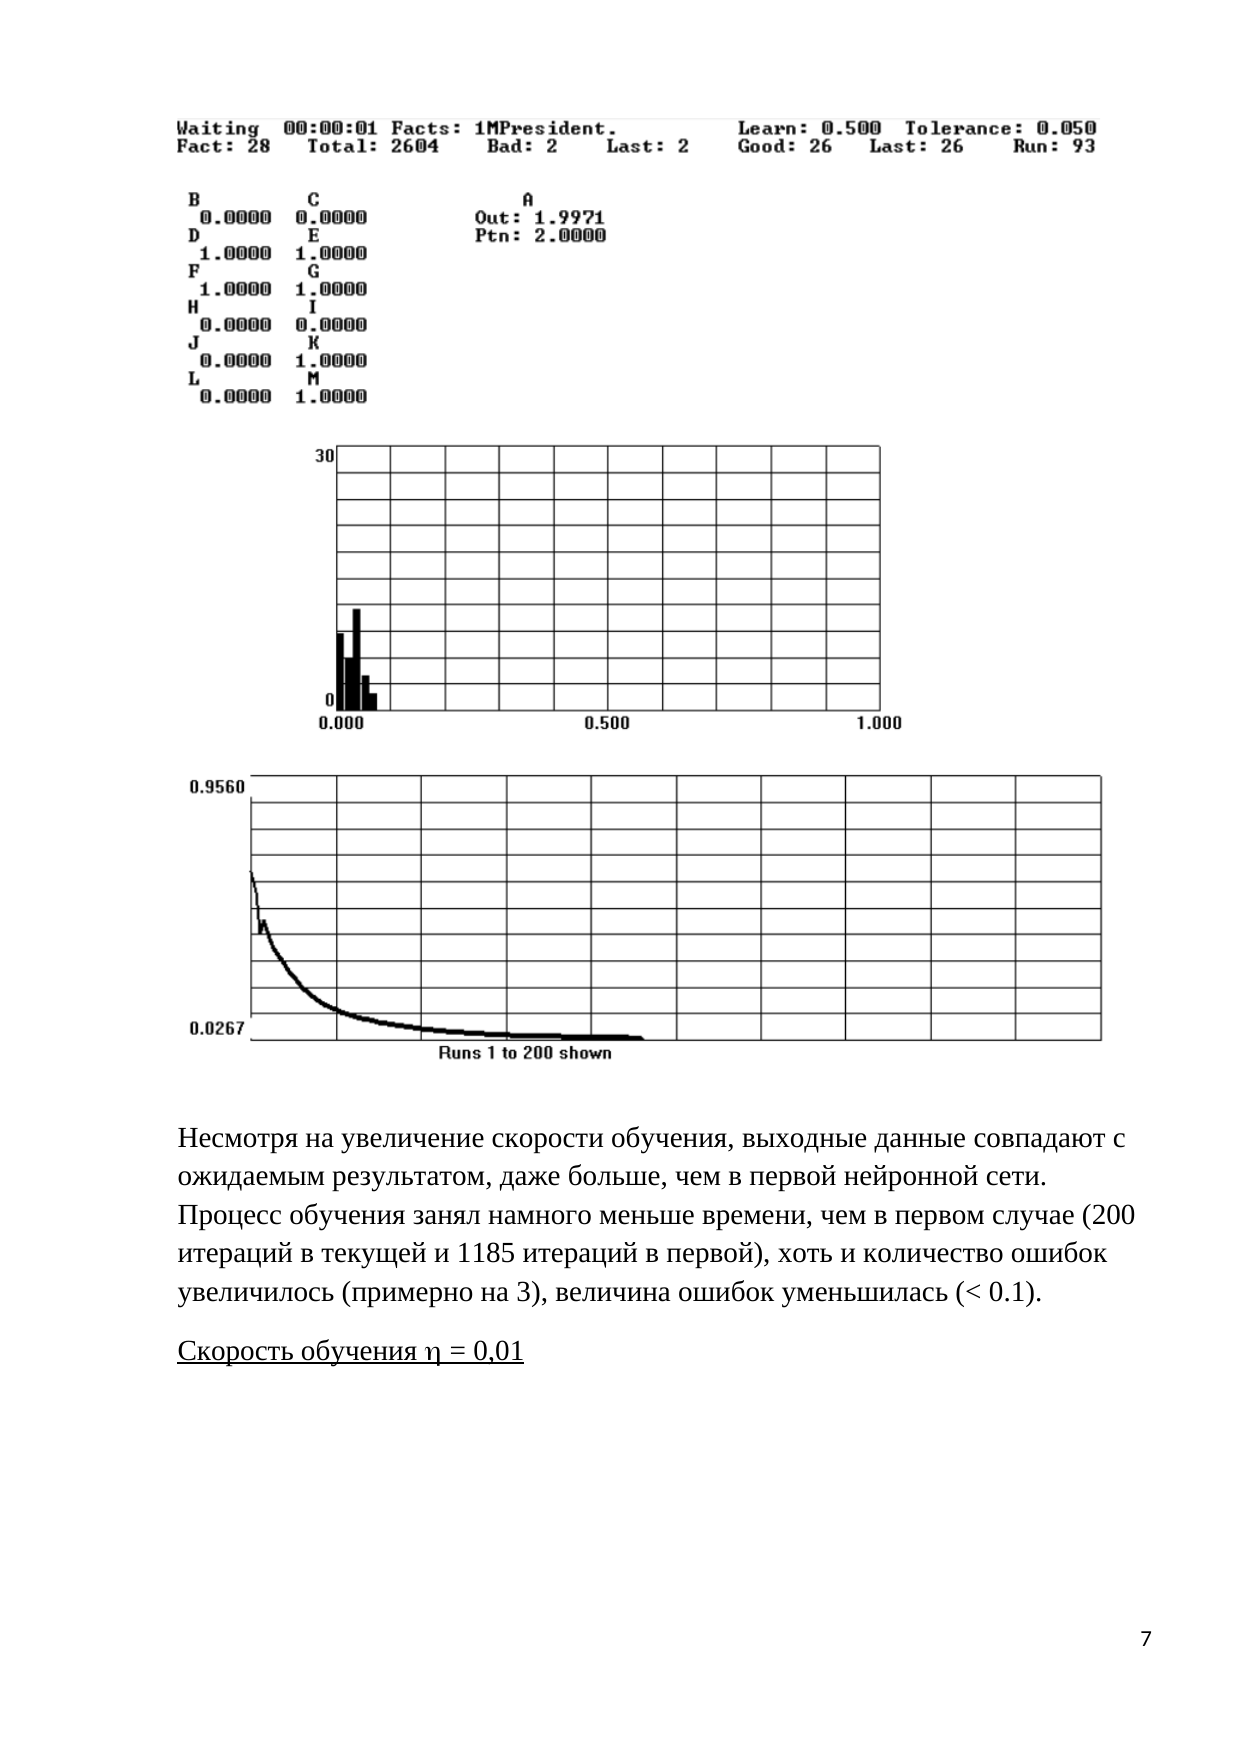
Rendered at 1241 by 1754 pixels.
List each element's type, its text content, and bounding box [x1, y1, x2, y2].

picture [177, 433, 1110, 1091]
text Несмотря на увеличение скорости обучения, выходные данные совпадают с ожидаемым результатом, даже больше, чем в первой нейронной сети. Процесс обучения занял намного меньше времени, чем в первом случае (200 итераций в текущей и 1185 итераций в первой), хоть и количество ошибок увеличилось (примерно на 3), величина ошибок уменьшилась (< 0.1). [177, 1120, 1152, 1307]
text Скорость обучения = 0,01 [177, 1333, 1152, 1367]
picture [177, 118, 1101, 405]
